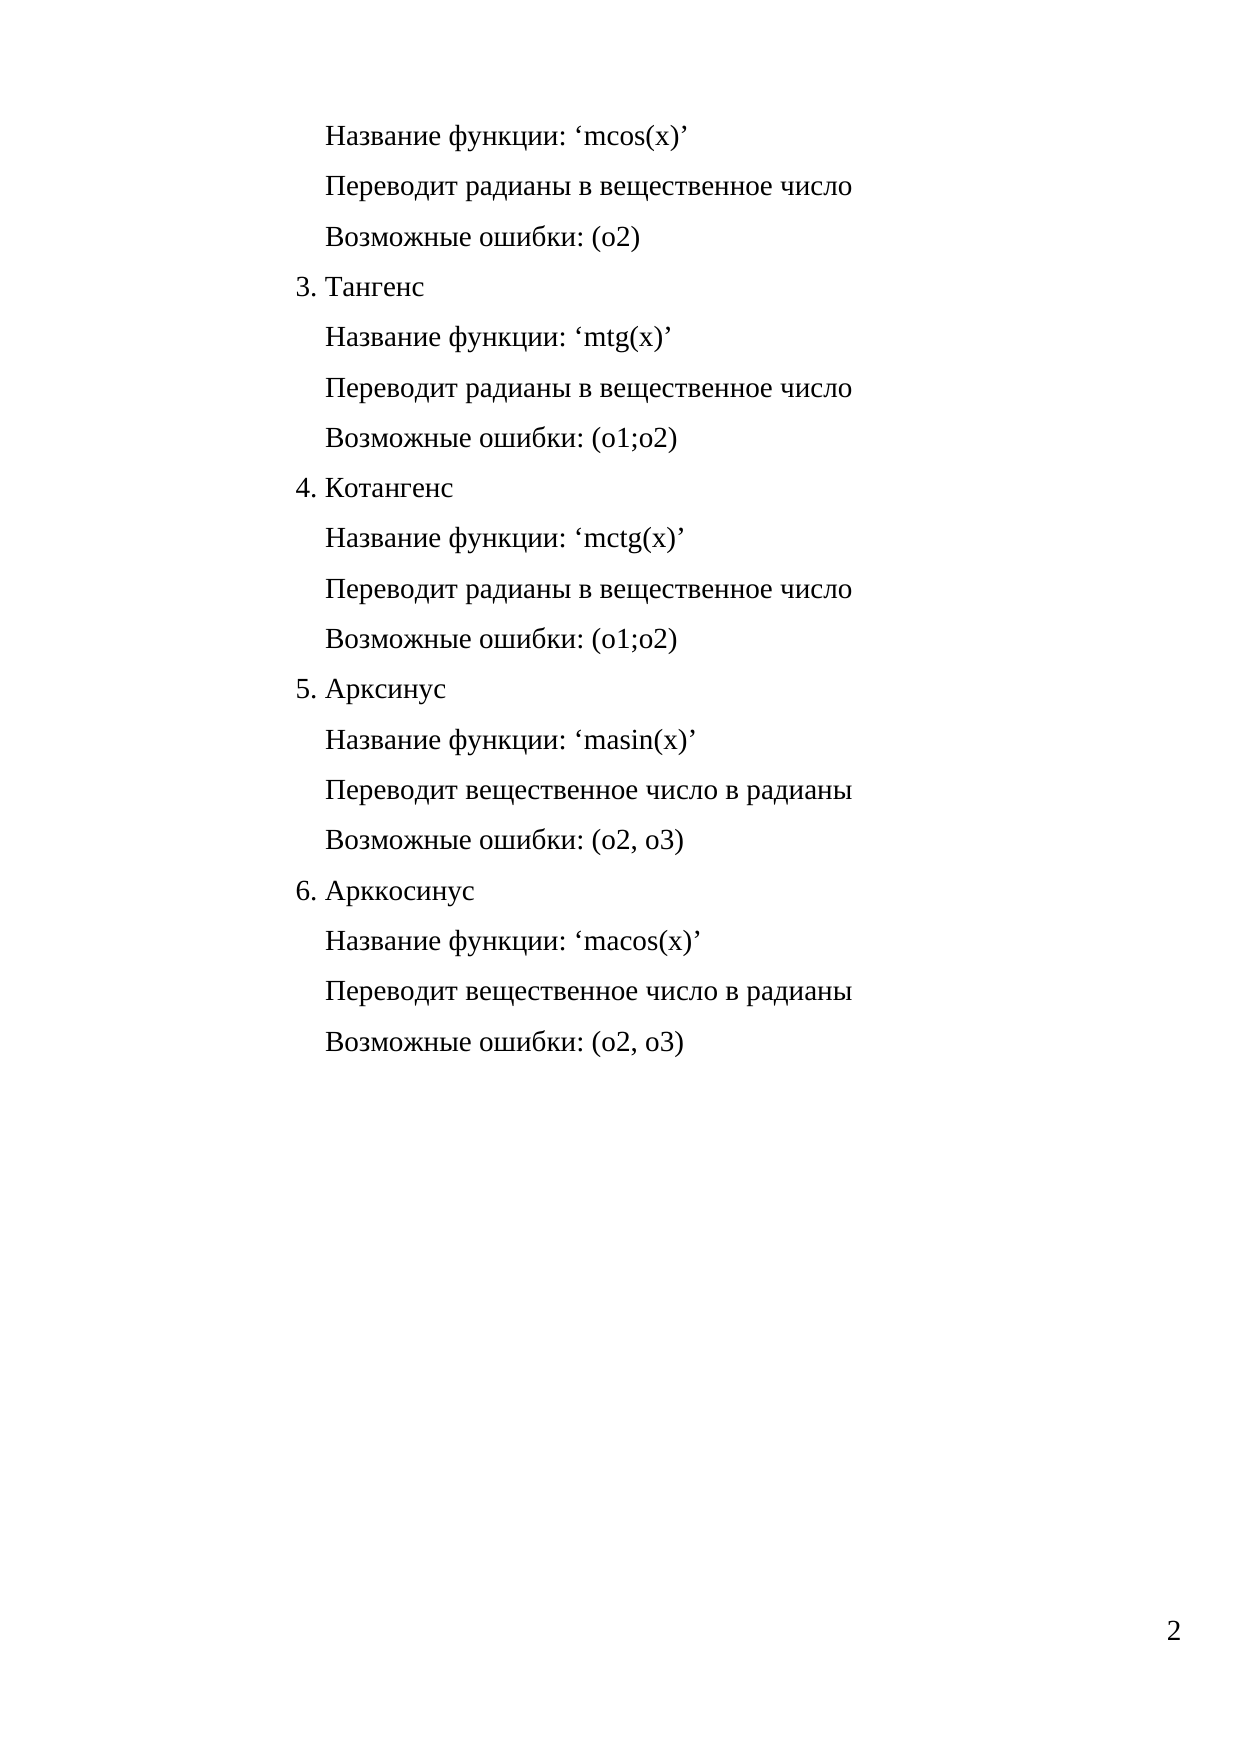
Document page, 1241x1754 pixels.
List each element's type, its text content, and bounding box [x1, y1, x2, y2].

text Переводит радианы в вещественное число [295, 571, 1122, 604]
text 6. Арккосинус [295, 873, 1122, 906]
text Переводит радианы в вещественное число [295, 168, 1122, 202]
text Возможные ошибки: (o1;o2) [295, 621, 1122, 655]
text Возможные ошибки: (o2, o3) [295, 1024, 1122, 1057]
text 4. Котангенс [295, 470, 1122, 504]
text Возможные ошибки: (o2, o3) [295, 822, 1122, 856]
text Возможные ошибки: (o2) [295, 219, 1122, 252]
text Название функции: ‘macos(x)’ [295, 923, 1122, 957]
text Переводит вещественное число в радианы [295, 973, 1122, 1007]
text Название функции: ‘mcos(x)’ [295, 118, 1122, 152]
text Переводит вещественное число в радианы [295, 772, 1122, 806]
text Название функции: ‘mctg(x)’ [295, 521, 1122, 554]
text 5. Арксинус [295, 672, 1122, 705]
text Возможные ошибки: (o1;o2) [295, 420, 1122, 453]
text Название функции: ‘masin(x)’ [295, 722, 1122, 755]
text Переводит радианы в вещественное число [295, 370, 1122, 403]
text Название функции: ‘mtg(x)’ [295, 319, 1122, 353]
text 3. Тангенс [295, 269, 1122, 303]
